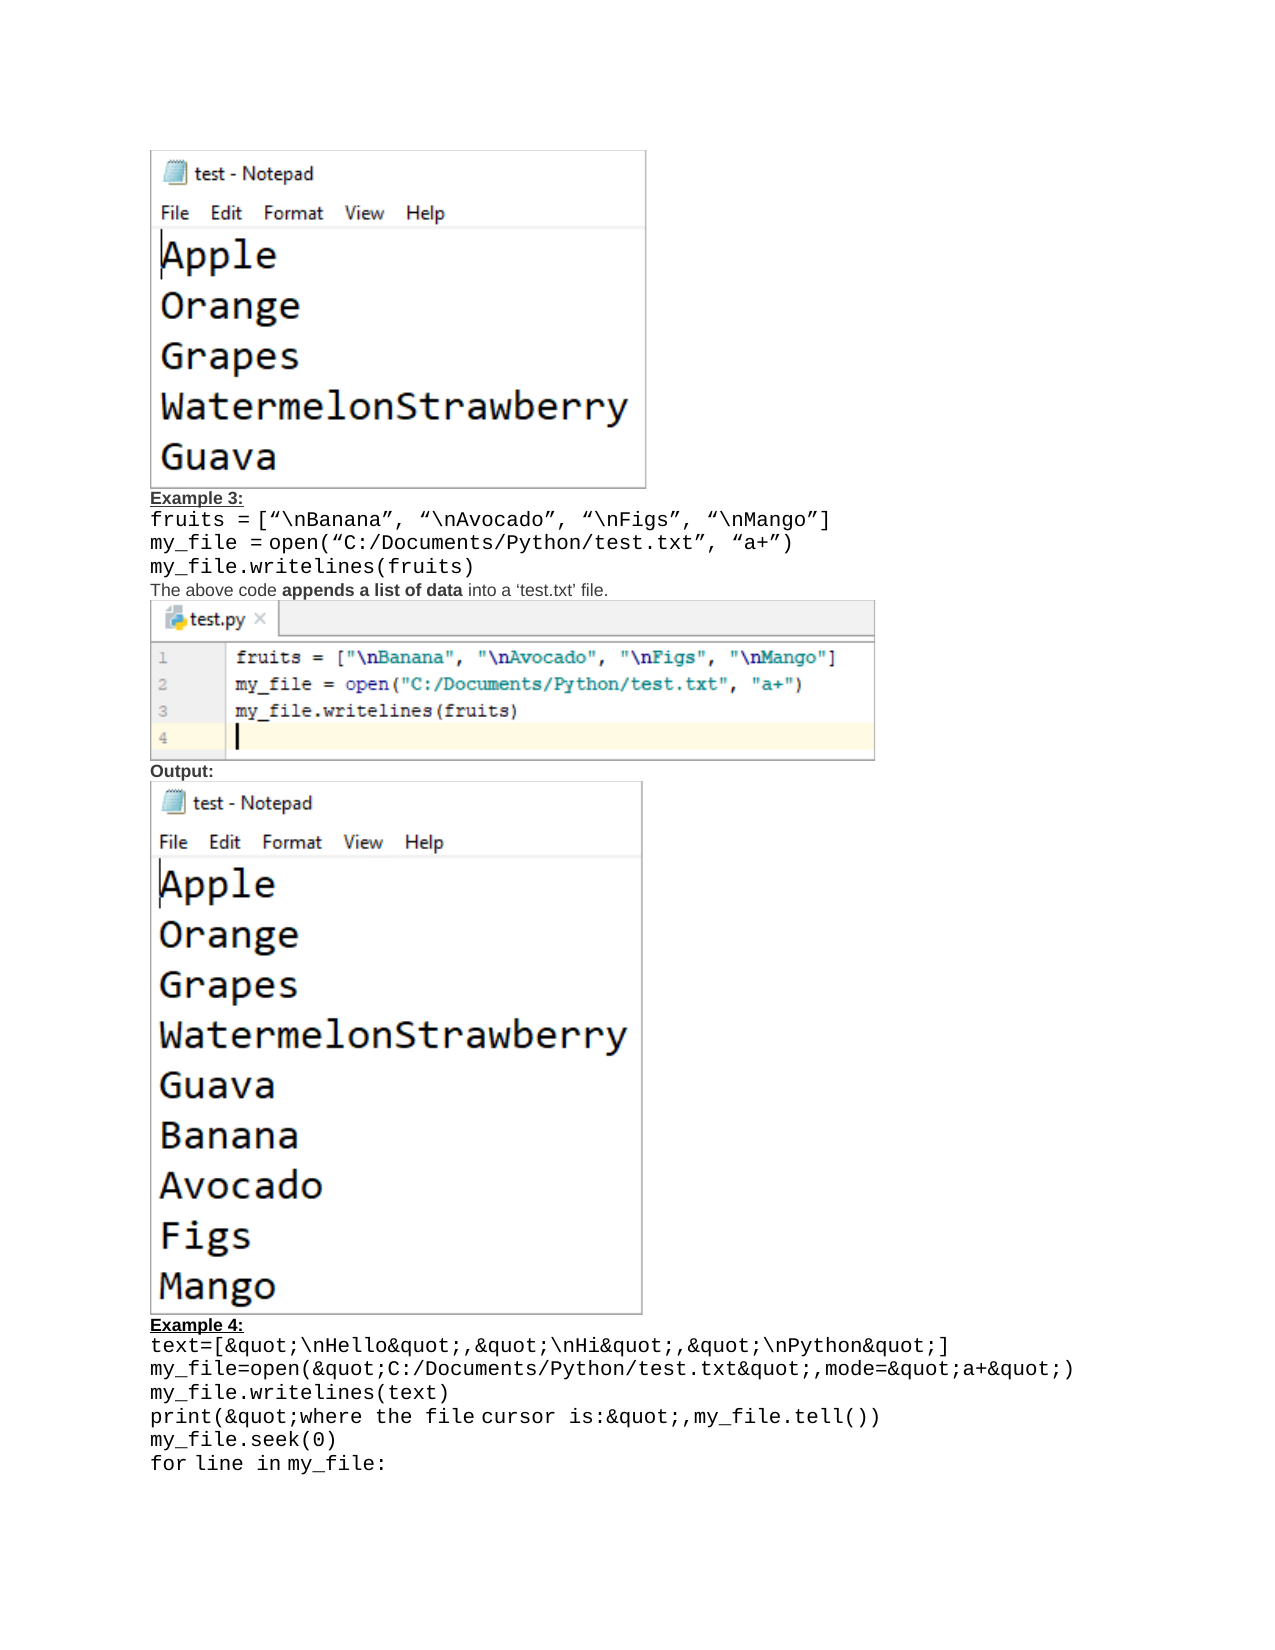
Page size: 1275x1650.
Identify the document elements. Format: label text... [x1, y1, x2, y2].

text Output: [150, 761, 1125, 781]
picture [150, 781, 643, 1315]
picture [150, 150, 647, 489]
picture [150, 600, 876, 761]
text Example 3: [150, 488, 1125, 508]
text The above code appends a list of data into a ‘test.txt’ file. [150, 579, 1125, 600]
text Example 4: [150, 1314, 1125, 1335]
